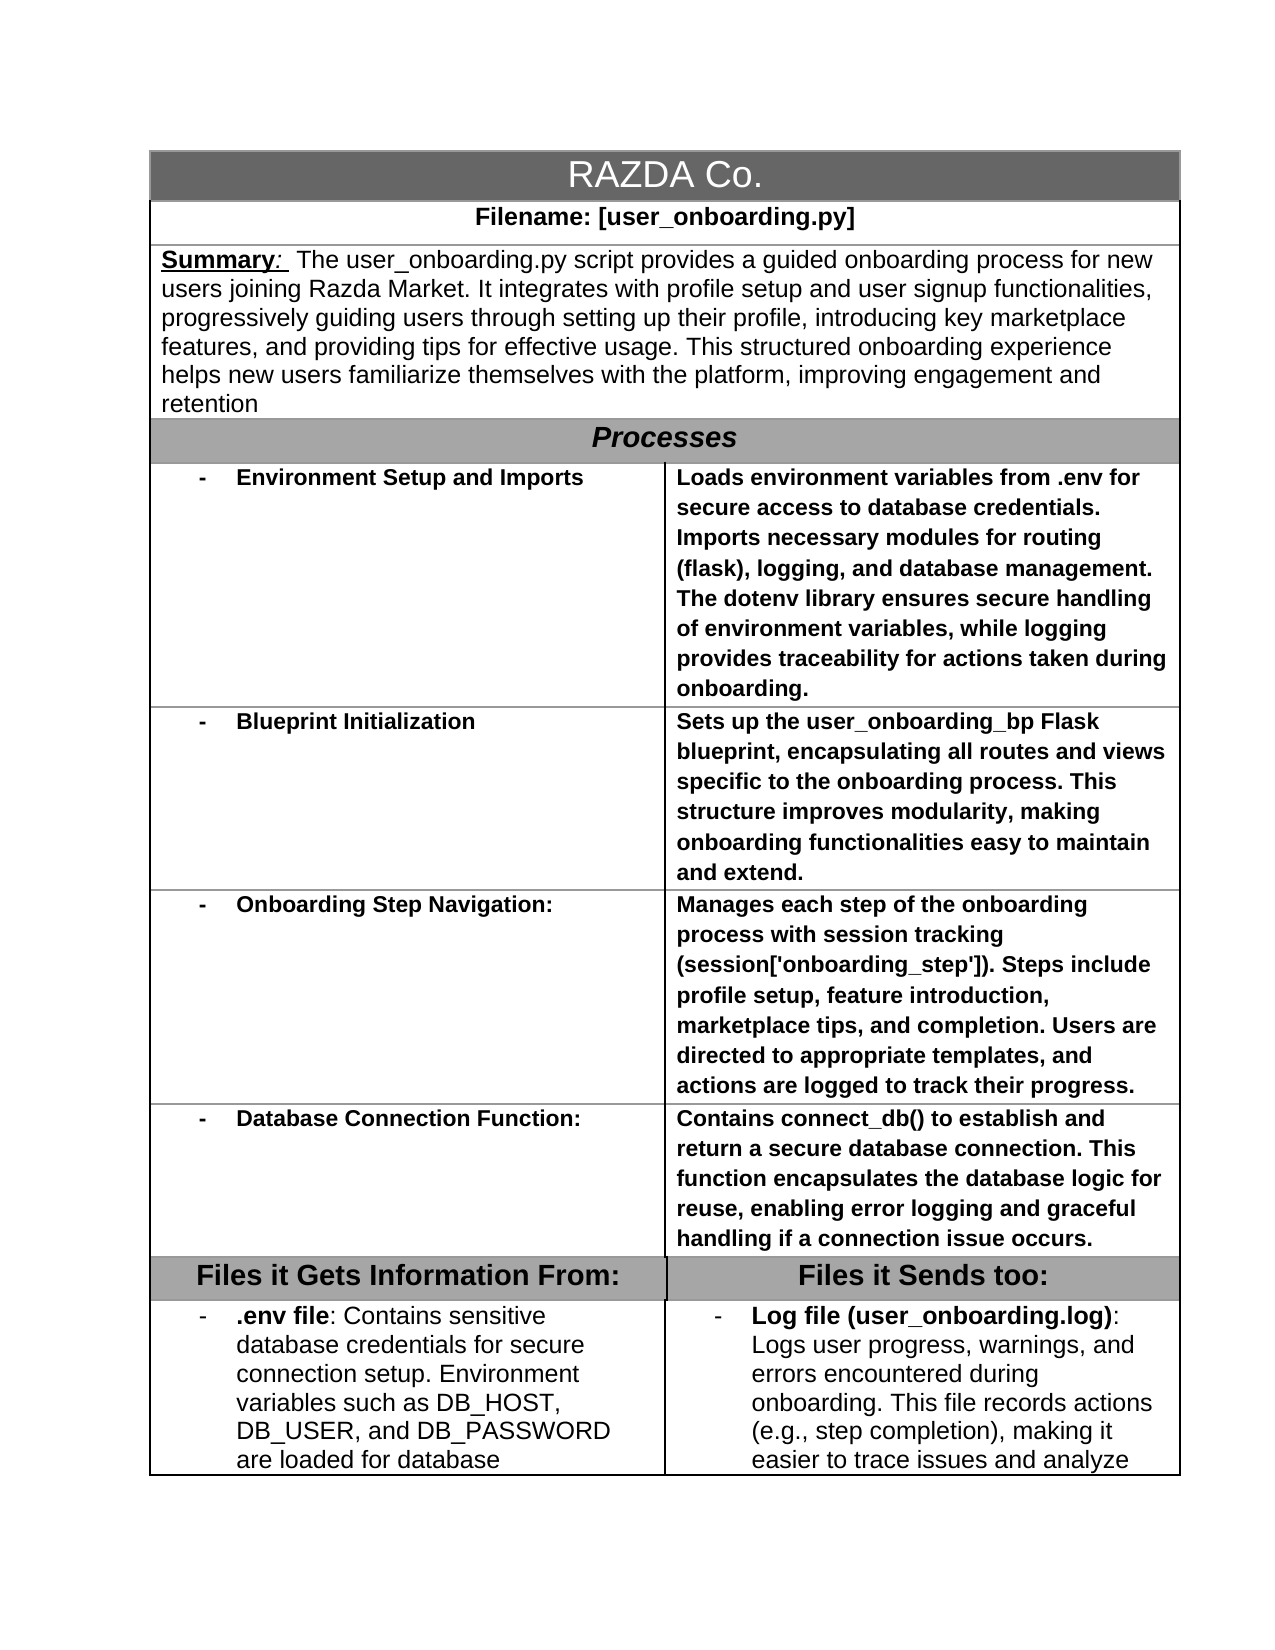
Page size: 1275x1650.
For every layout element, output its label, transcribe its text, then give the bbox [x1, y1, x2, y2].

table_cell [666, 1301, 1179, 1474]
table_cell Database Connection Function: [151, 1105, 664, 1256]
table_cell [151, 1301, 664, 1474]
table_cell Sets up the user_onboarding_bp Flask blueprint, encapsulating all routes and views specific to the onboarding process. This structure improves modularity, making onboarding functionalities easy to maintain and extend. [666, 708, 1179, 889]
table_cell Files it Gets Information From: [151, 1258, 666, 1299]
table_cell Processes [151, 420, 1179, 462]
table_cell Onboarding Step Navigation: [151, 891, 664, 1102]
table_cell Files it Sends too: [668, 1258, 1179, 1299]
table_cell Loads environment variables from .env for secure access to database credentials. Imports necessary modules for routing (flask), logging, and database management. The dotenv library ensures secure handling of environment variables, while logging provides traceability for actions taken during onboarding. [666, 464, 1179, 706]
table_cell Manages each step of the onboarding process with session tracking (session['onboarding_step']). Steps include profile setup, feature introduction, marketplace tips, and completion. Users are directed to appropriate templates, and actions are logged to track their progress. [666, 891, 1179, 1102]
table_header RAZDA Co. [151, 152, 1179, 200]
table_cell Contains connect_db() to establish and return a secure database connection. This function encapsulates the database logic for reuse, enabling error logging and graceful handling if a connection issue occurs. [666, 1105, 1179, 1256]
table_cell Environment Setup and Imports [151, 464, 664, 706]
table_cell Filename: [user_onboarding.py] [151, 202, 1179, 243]
table_cell Summary: The user_onboarding.py script provides a guided onboarding process for new users joining Razda Market. It integrates with profile setup and user signup functionalities, progressively guiding users through setting up their profile, introducing key marketplace features, and providing tips for effective usage. This structured onboarding experience helps new users familiarize themselves with the platform, improving engagement and retention [151, 246, 1179, 418]
table_cell Blueprint Initialization [151, 708, 664, 889]
